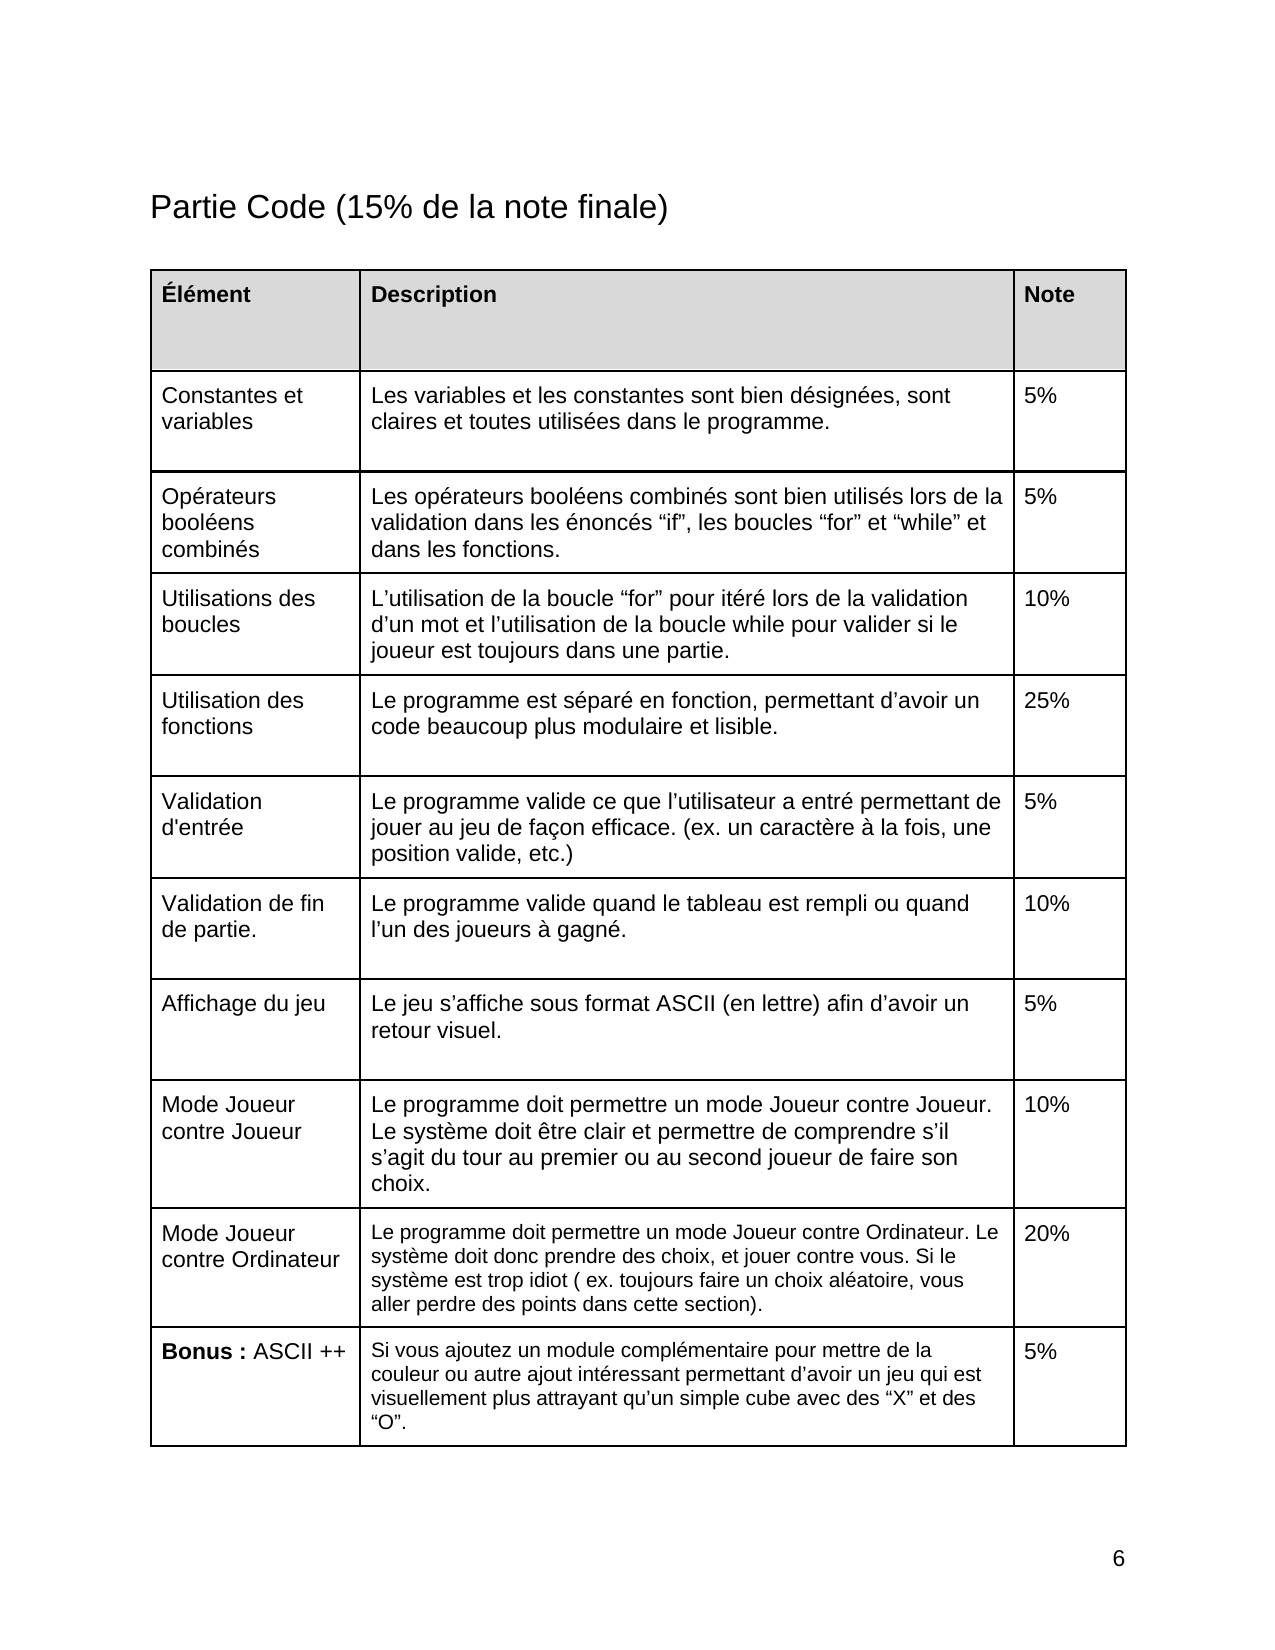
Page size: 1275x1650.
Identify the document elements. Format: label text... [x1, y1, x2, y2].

table_cell Validation d'entrée [152, 777, 359, 877]
table_header Note [1015, 271, 1125, 369]
table_cell 10% [1015, 879, 1125, 978]
table_cell L’utilisation de la boucle “for” pour itéré lors de la validation d’un mot et l’utilisation de la boucle while pour valider si le joueur est toujours dans une partie. [361, 574, 1013, 674]
table_cell 5% [1015, 777, 1125, 877]
table_cell Le programme est séparé en fonction, permettant d’avoir un code beaucoup plus modulaire et lisible. [361, 676, 1013, 775]
table_cell 20% [1015, 1209, 1125, 1326]
table_cell 5% [1015, 372, 1125, 470]
table_cell Le programme doit permettre un mode Joueur contre Ordinateur. Le système doit donc prendre des choix, et jouer contre vous. Si le système est trop idiot ( ex. toujours faire un choix aléatoire, vous aller perdre des points dans cette section). [361, 1209, 1013, 1326]
table_cell 10% [1015, 574, 1125, 674]
table_cell Validation de fin de partie. [152, 879, 359, 978]
table_cell Constantes et variables [152, 372, 359, 470]
table_cell Le programme valide ce que l’utilisateur a entré permettant de jouer au jeu de façon efficace. (ex. un caractère à la fois, une position valide, etc.) [361, 777, 1013, 877]
table_cell 10% [1015, 1081, 1125, 1207]
table_cell Utilisations des boucles [152, 574, 359, 674]
table_cell Mode Joueur contre Ordinateur [152, 1209, 359, 1326]
subtitle Partie Code (15% de la note finale) [150, 187, 1125, 226]
table_cell 5% [1015, 980, 1125, 1079]
table_cell Affichage du jeu [152, 980, 359, 1079]
table_cell 25% [1015, 676, 1125, 775]
table_cell Le jeu s’affiche sous format ASCII (en lettre) afin d’avoir un retour visuel. [361, 980, 1013, 1079]
table_cell Mode Joueur contre Joueur [152, 1081, 359, 1207]
table_cell Les variables et les constantes sont bien désignées, sont claires et toutes utilisées dans le programme. [361, 372, 1013, 470]
table_cell Le programme valide quand le tableau est rempli ou quand l’un des joueurs à gagné. [361, 879, 1013, 978]
table_cell 5% [1015, 1328, 1125, 1444]
table_cell Utilisation des fonctions [152, 676, 359, 775]
table_header Élément [152, 271, 359, 369]
table_cell Si vous ajoutez un module complémentaire pour mettre de la couleur ou autre ajout intéressant permettant d’avoir un jeu qui est visuellement plus attrayant qu’un simple cube avec des “X” et des “O”. [361, 1328, 1013, 1444]
table_header Description [361, 271, 1013, 369]
table_cell Les opérateurs booléens combinés sont bien utilisés lors de la validation dans les énoncés “if”, les boucles “for” et “while” et dans les fonctions. [361, 473, 1013, 572]
table_cell Le programme doit permettre un mode Joueur contre Joueur. Le système doit être clair et permettre de comprendre s’il s’agit du tour au premier ou au second joueur de faire son choix. [361, 1081, 1013, 1207]
table_cell Bonus : ASCII ++ [152, 1328, 359, 1444]
table_cell 5% [1015, 473, 1125, 572]
table_cell Opérateurs booléens combinés [152, 473, 359, 572]
